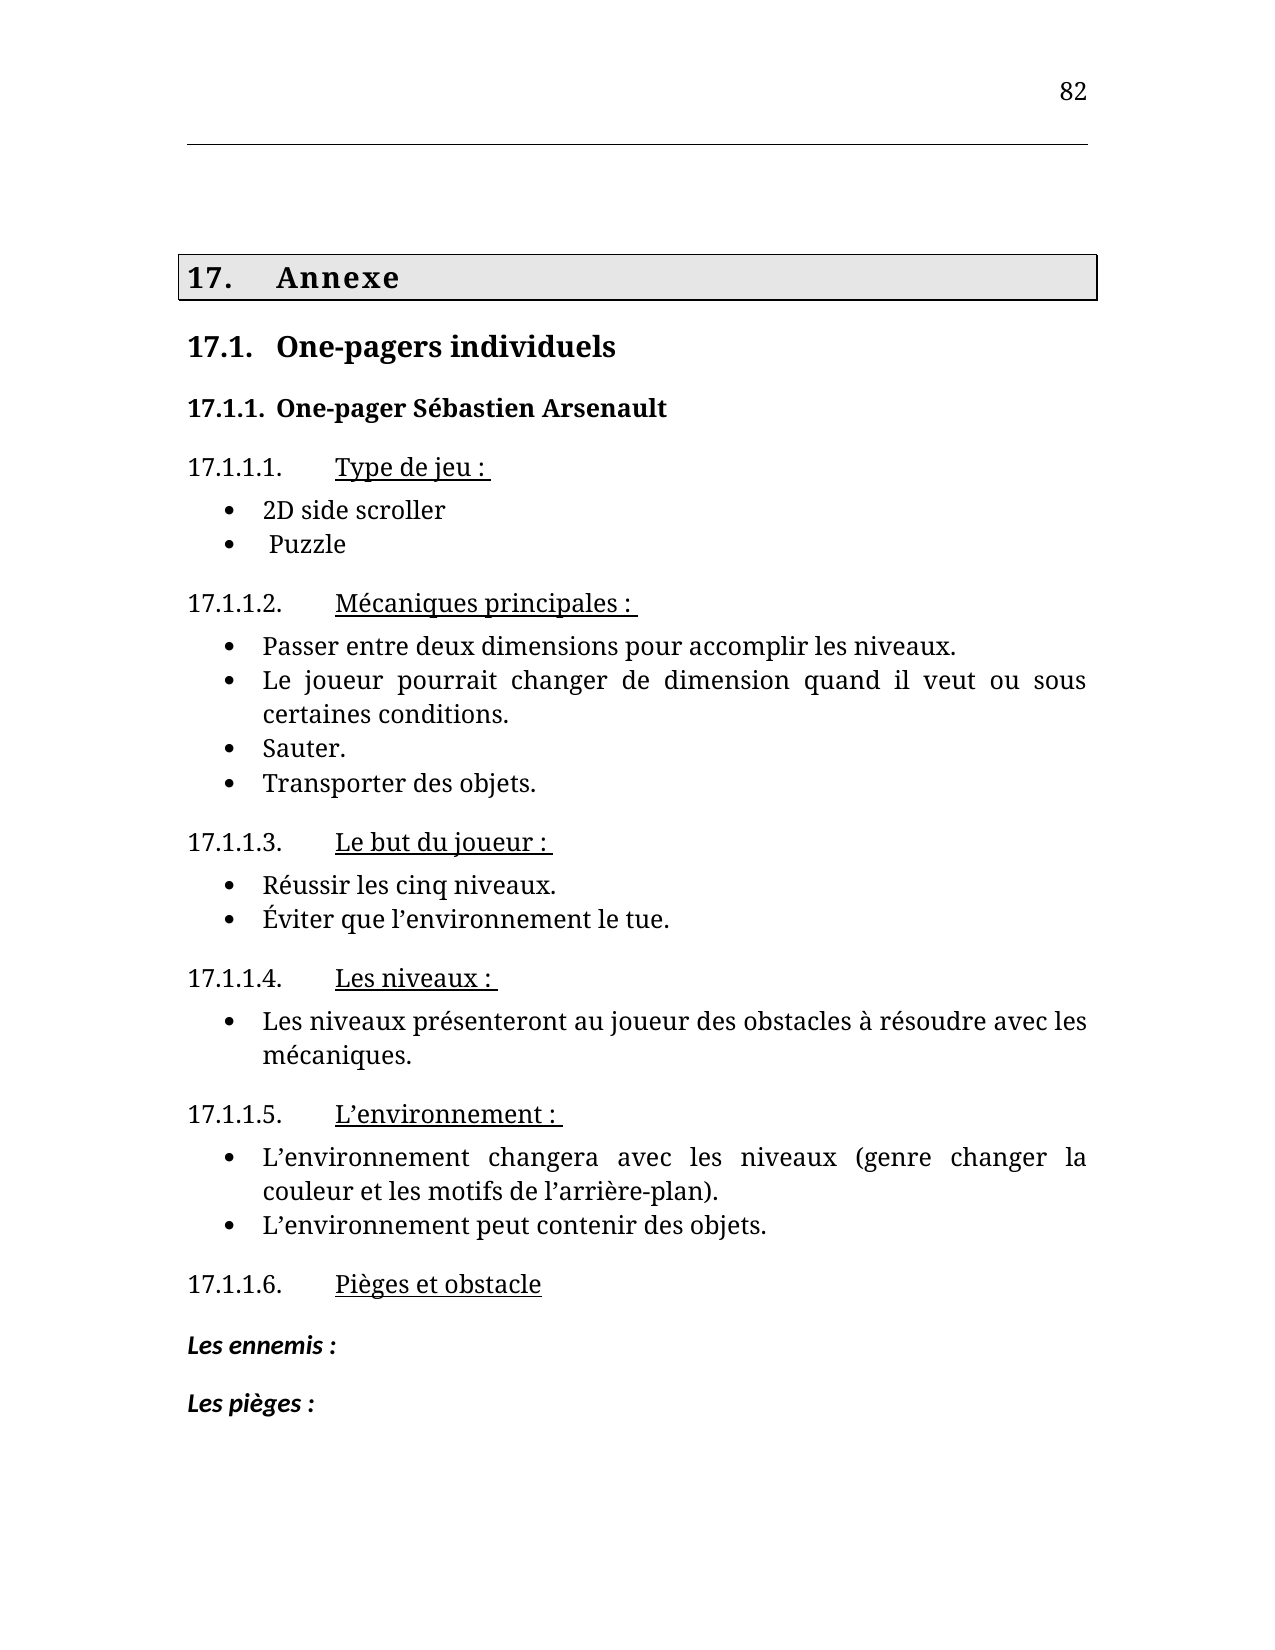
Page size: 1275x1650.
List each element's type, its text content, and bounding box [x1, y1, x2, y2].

list Le joueur pourrait changer de dimension quand il veut ou sous certaines conditions. [225, 663, 1088, 731]
subtitle Annexe [179, 255, 1096, 299]
subtitle L’environnement : [187, 1097, 1088, 1131]
list Puzzle [225, 527, 1088, 561]
list Sauter. [225, 731, 1088, 765]
list Éviter que l’environnement le tue. [225, 901, 1088, 935]
subtitle Pièges et obstacle [187, 1267, 1088, 1301]
subtitle Les pièges : [187, 1387, 1088, 1419]
list L’environnement changera avec les niveaux (genre changer la couleur et les motifs de l’arrière-plan). [225, 1139, 1088, 1208]
subtitle Mécaniques principales : [187, 586, 1088, 620]
subtitle One-pagers individuels [187, 326, 1088, 366]
list 2D side scroller [225, 493, 1088, 527]
subtitle Type de jeu : [187, 450, 1088, 484]
list Transporter des objets. [225, 765, 1088, 799]
subtitle Le but du joueur : [187, 824, 1088, 858]
list L’environnement peut contenir des objets. [225, 1208, 1088, 1242]
subtitle Les niveaux : [187, 960, 1088, 994]
subtitle One-pager Sébastien Arsenault [187, 391, 1088, 425]
list Les niveaux présenteront au joueur des obstacles à résoudre avec les mécaniques. [225, 1003, 1088, 1072]
list Passer entre deux dimensions pour accomplir les niveaux. [225, 629, 1088, 663]
list Réussir les cinq niveaux. [225, 867, 1088, 901]
subtitle Les ennemis : [187, 1328, 1088, 1362]
